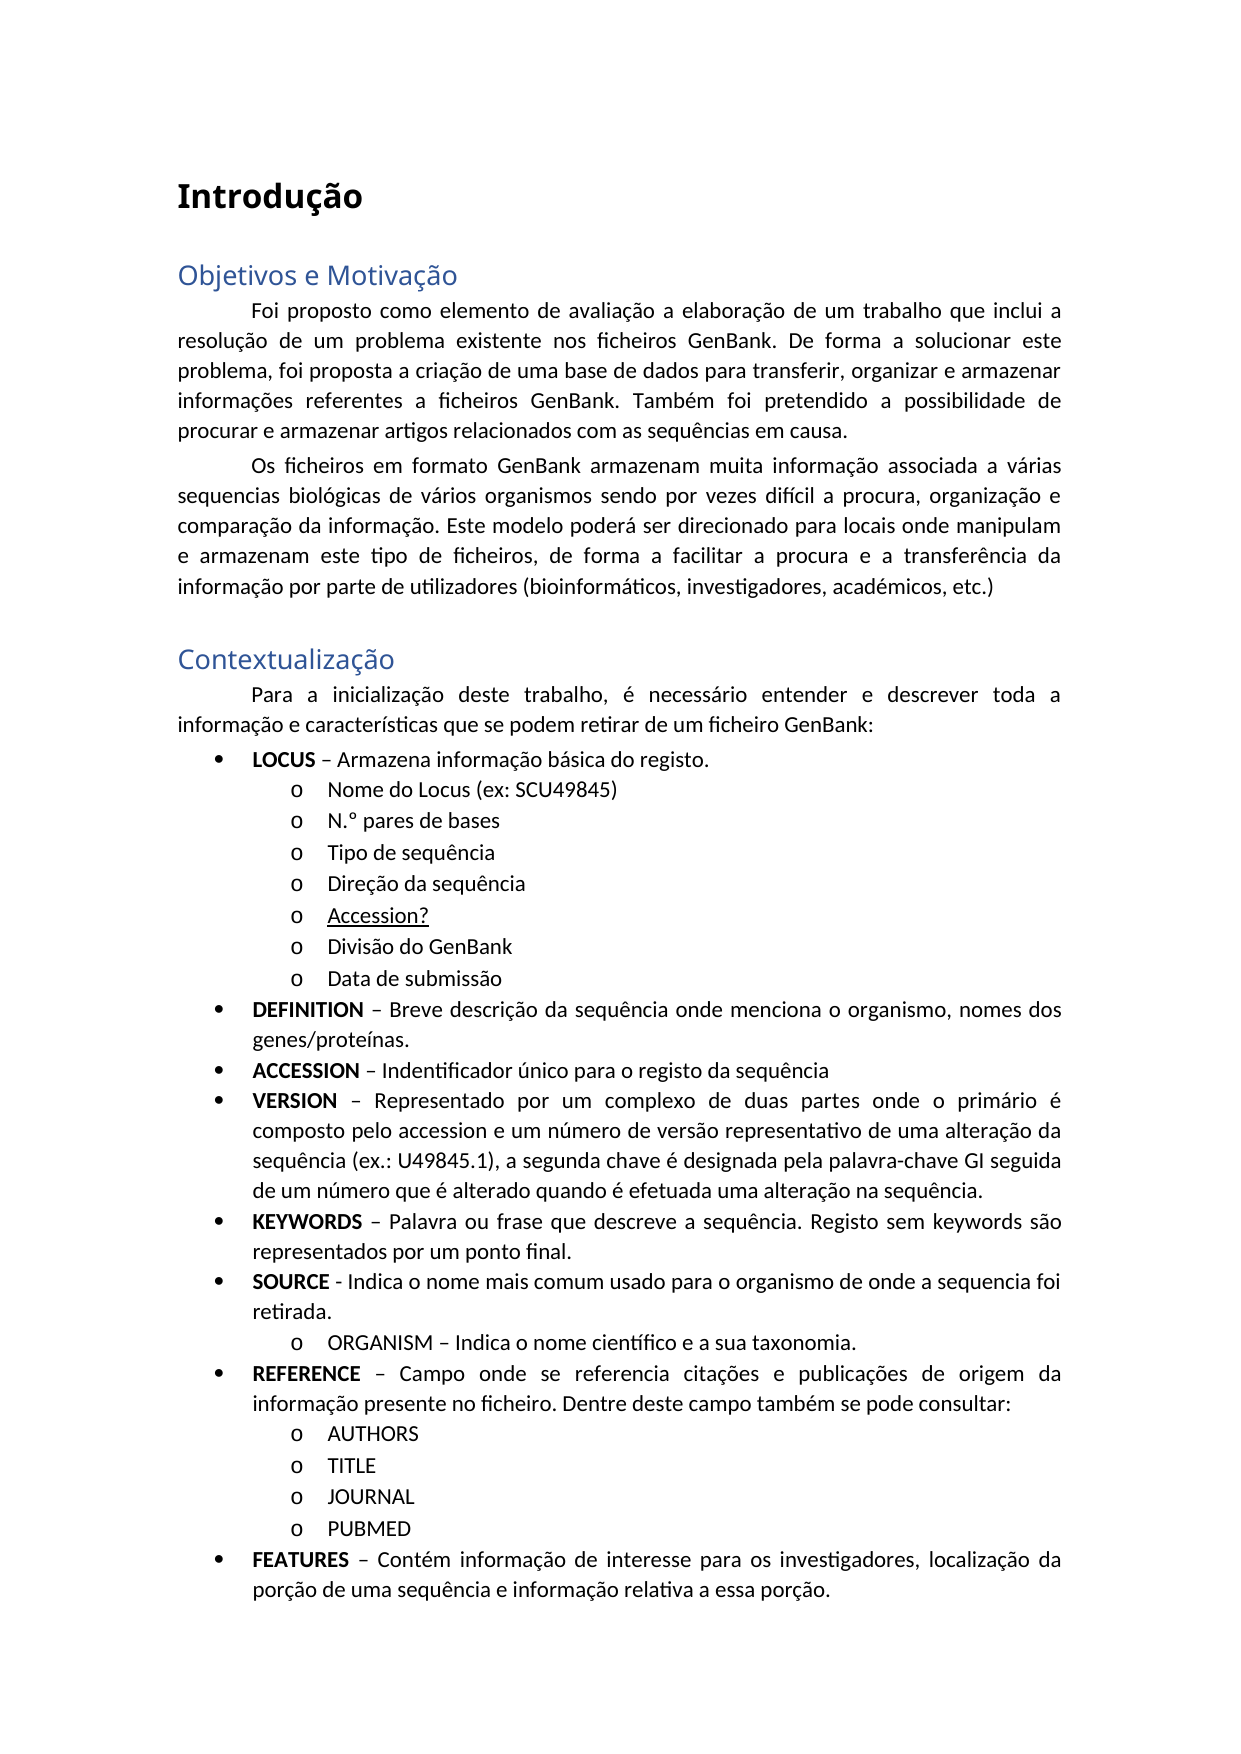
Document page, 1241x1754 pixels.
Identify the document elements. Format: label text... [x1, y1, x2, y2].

text Os ficheiros em formato GenBank armazenam muita informação associada a várias sequencias biológicas de vários organismos sendo por vezes difícil a procura, organização e comparação da informação. Este modelo poderá ser direcionado para locais onde manipulam e armazenam este tipo de ficheiros, de forma a facilitar a procura e a transferência da informação por parte de utilizadores (bioinformáticos, investigadores, académicos, etc.) [177, 451, 1063, 600]
list SOURCE - Indica o nome mais comum usado para o organismo de onde a sequencia foi retirada. [215, 1267, 1063, 1325]
list KEYWORDS – Palavra ou frase que descreve a sequência. Registo sem keywords são representados por um ponto final. [215, 1207, 1063, 1265]
list ACCESSION – Indentificador único para o registo da sequência [215, 1056, 1063, 1084]
list Tipo de sequência [290, 838, 1063, 867]
list PUBMED [290, 1514, 1063, 1543]
subtitle Introdução [177, 173, 1063, 218]
list N.º pares de bases [290, 807, 1063, 836]
list ORGANISM – Indica o nome científico e a sua taxonomia. [290, 1328, 1063, 1357]
list REFERENCE – Campo onde se referencia citações e publicações de origem da informação presente no ficheiro. Dentre deste campo também se pode consultar: [215, 1359, 1063, 1417]
list Nome do Locus (ex: SCU49845) [290, 775, 1063, 804]
list Divisão do GenBank [290, 932, 1063, 962]
list VERSION – Representado por um complexo de duas partes onde o primário é composto pelo accession e um número de versão representativo de uma alteração da sequência (ex.: U49845.1), a segunda chave é designada pela palavra-chave GI seguida de um número que é alterado quando é efetuada uma alteração na sequência. [215, 1086, 1063, 1204]
list AUTHORS [290, 1419, 1063, 1449]
text Foi proposto como elemento de avaliação a elaboração de um trabalho que inclui a resolução de um problema existente nos ficheiros GenBank. De forma a solucionar este problema, foi proposta a criação de uma base de dados para transferir, organizar e armazenar informações referentes a ficheiros GenBank. Também foi pretendido a possibilidade de procurar e armazenar artigos relacionados com as sequências em causa. [177, 296, 1063, 444]
text Para a inicialização deste trabalho, é necessário entender e descrever toda a informação e características que se podem retirar de um ficheiro GenBank: [177, 680, 1063, 738]
list DEFINITION – Breve descrição da sequência onde menciona o organismo, nomes dos genes/proteínas. [215, 995, 1063, 1053]
list TITLE [290, 1451, 1063, 1480]
subtitle Objetivos e Motivação [177, 256, 1063, 293]
list Data de submissão [290, 964, 1063, 993]
list JOURNAL [290, 1482, 1063, 1512]
list FEATURES – Contém informação de interesse para os investigadores, localização da porção de uma sequência e informação relativa a essa porção. [215, 1545, 1063, 1603]
list LOCUS – Armazena informação básica do registo. [215, 745, 1063, 773]
list Accession? [290, 901, 1063, 930]
subtitle Contextualização [177, 641, 1063, 677]
list Direção da sequência [290, 869, 1063, 899]
